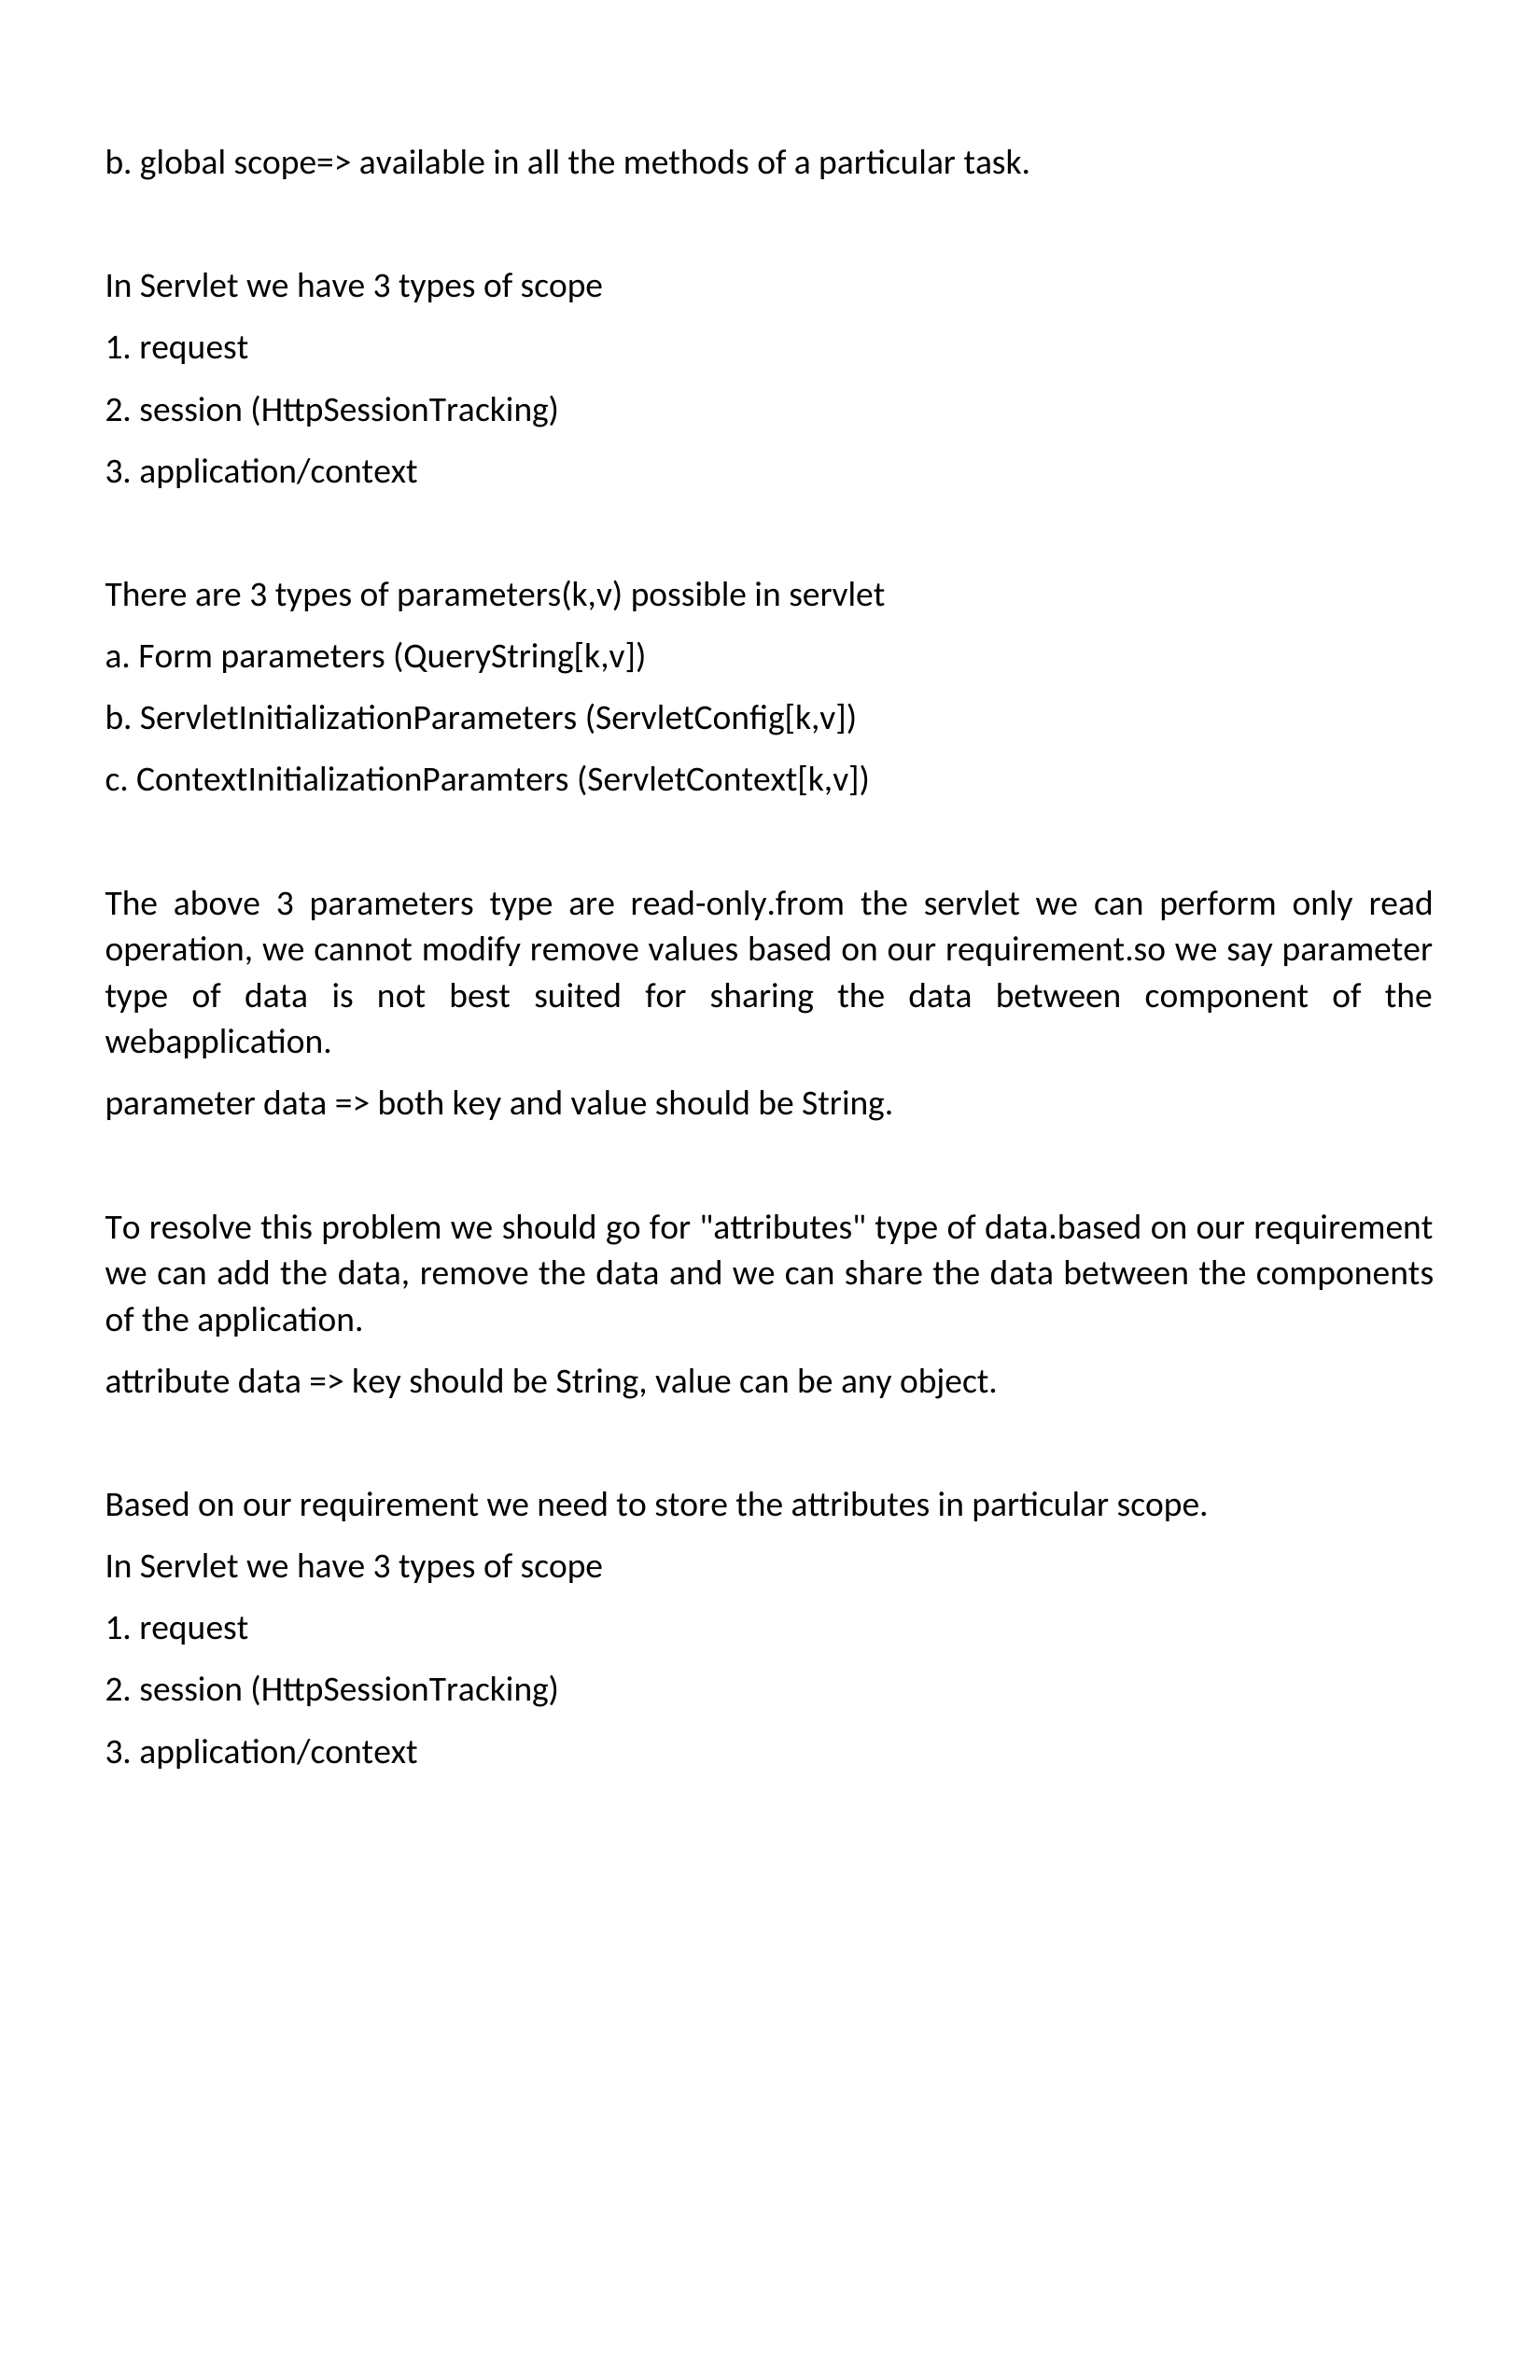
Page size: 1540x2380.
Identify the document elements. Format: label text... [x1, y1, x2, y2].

text 1. request [105, 1605, 1435, 1648]
text To resolve this problem we should go for "attributes" type of data.based on our requirement we can add the data, remove the data and we can share the data between the components of the application. [105, 1205, 1435, 1339]
text 1. request [105, 325, 1435, 368]
text 3. application/context [105, 449, 1435, 492]
text c. ContextInitializationParamters (ServletContext[k,v]) [105, 757, 1435, 800]
text 2. session (HttpSessionTracking) [105, 1667, 1435, 1710]
text Based on our requirement we need to store the attributes in particular scope. [105, 1482, 1435, 1525]
text 2. session (HttpSessionTracking) [105, 386, 1435, 429]
text There are 3 types of parameters(k,v) possible in servlet [105, 572, 1435, 615]
text In Servlet we have 3 types of scope [105, 263, 1435, 306]
text 3. application/context [105, 1729, 1435, 1771]
text parameter data => both key and value should be String. [105, 1081, 1435, 1124]
text b. ServletInitializationParameters (ServletConfig[k,v]) [105, 695, 1435, 738]
text attribute data => key should be String, value can be any object. [105, 1359, 1435, 1402]
text In Servlet we have 3 types of scope [105, 1544, 1435, 1587]
text a. Form parameters (QueryString[k,v]) [105, 634, 1435, 677]
text b. global scope=> available in all the methods of a particular task. [105, 140, 1435, 183]
text The above 3 parameters type are read-only.from the servlet we can perform only read operation, we cannot modify remove values based on our requirement.so we say parameter type of data is not best suited for sharing the data between component of the webapplication. [105, 881, 1435, 1062]
